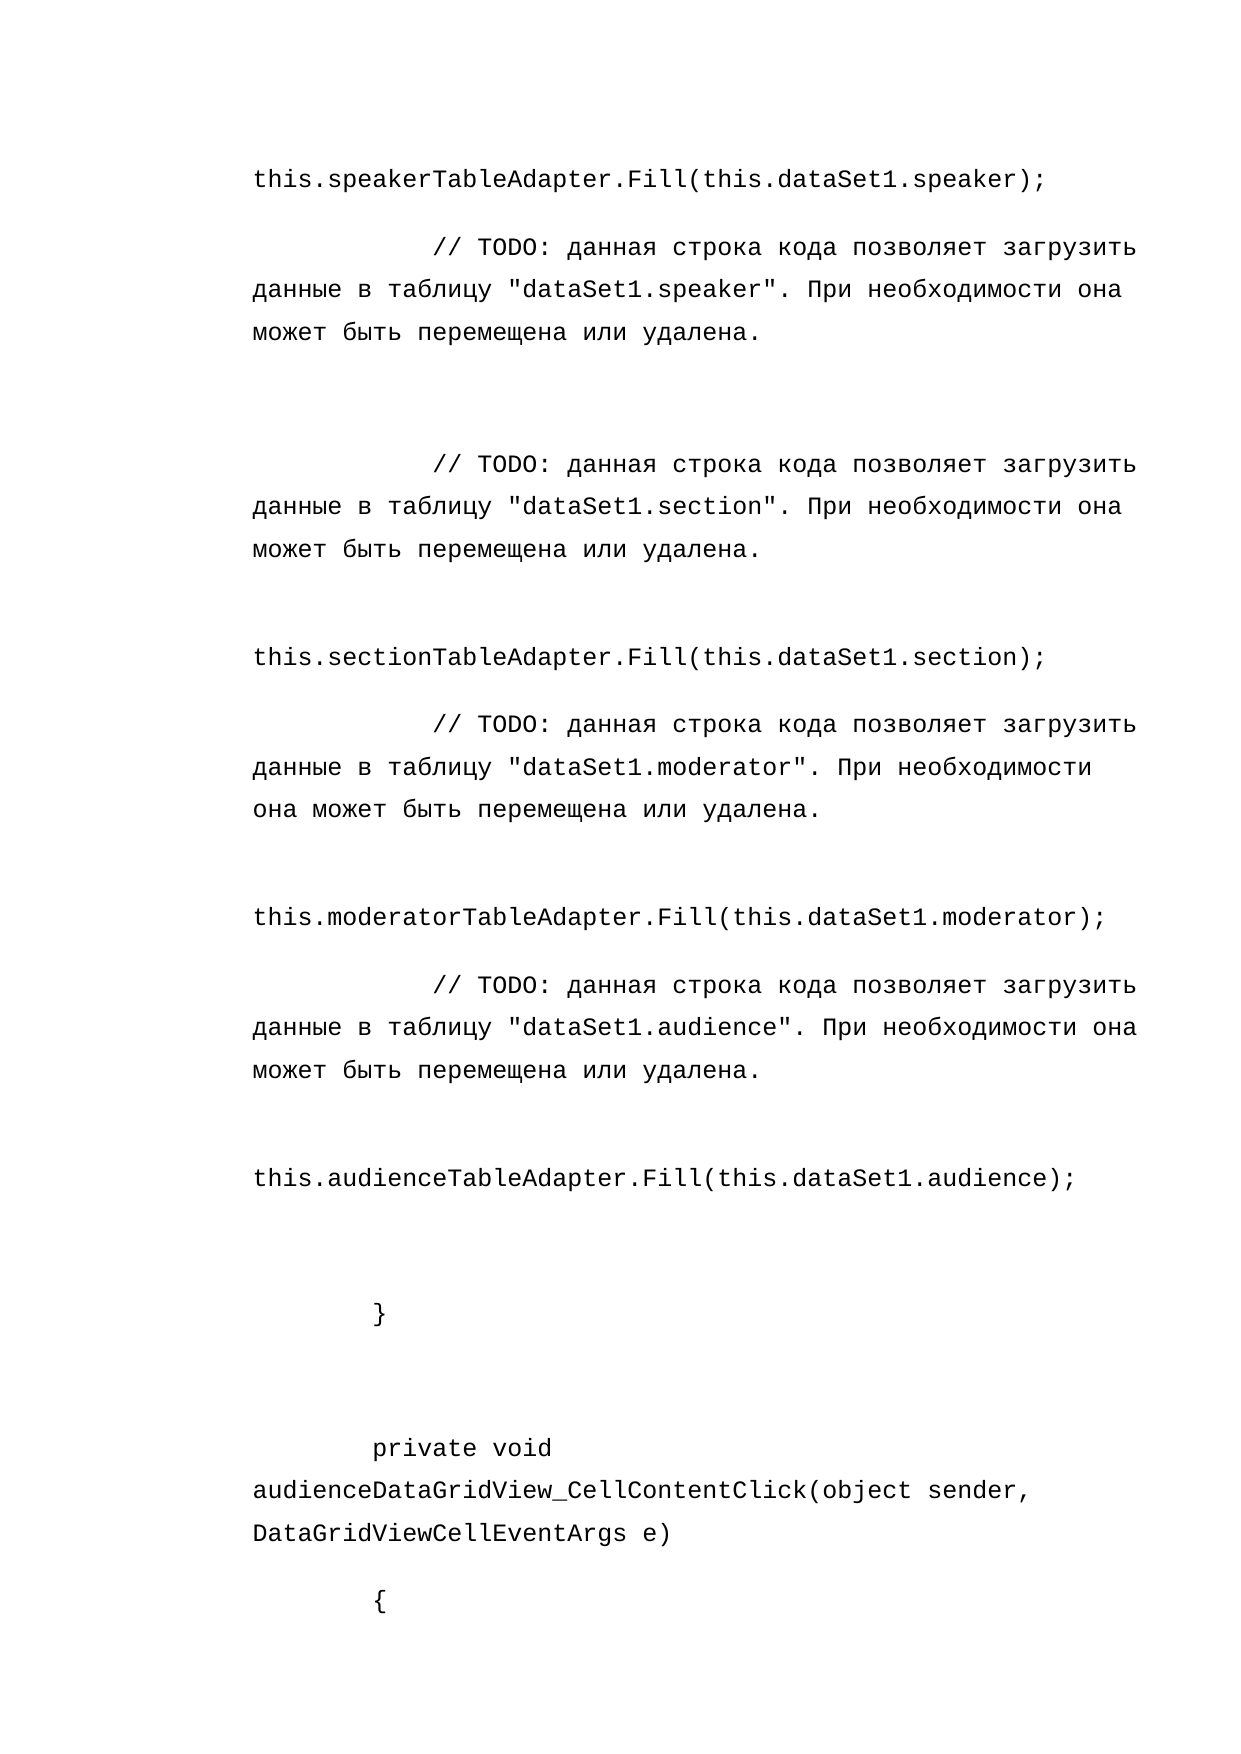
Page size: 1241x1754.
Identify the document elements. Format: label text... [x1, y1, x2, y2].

text { [252, 1588, 1152, 1616]
text // TODO: данная строка кода позволяет загрузить данные в таблицу "dataSet1.moderator". При необходимости она может быть перемещена или удалена. [252, 712, 1152, 825]
text this.speakerTableAdapter.Fill(this.dataSet1.speaker); [252, 126, 1152, 195]
text // TODO: данная строка кода позволяет загрузить данные в таблицу "dataSet1.audience". При необходимости она может быть перемещена или удалена. [252, 972, 1152, 1086]
text // TODO: данная строка кода позволяет загрузить данные в таблицу "dataSet1.speaker". При необходимости она может быть перемещена или удалена. [252, 234, 1152, 348]
text private void audienceDataGridView_CellContentClick(object sender, DataGridViewCellEventArgs e) [252, 1436, 1152, 1549]
text this.sectionTableAdapter.Fill(this.dataSet1.section); [252, 604, 1152, 673]
text // TODO: данная строка кода позволяет загрузить данные в таблицу "dataSet1.section". При необходимости она может быть перемещена или удалена. [252, 451, 1152, 565]
text this.audienceTableAdapter.Fill(this.dataSet1.audience); [252, 1125, 1152, 1194]
text this.moderatorTableAdapter.Fill(this.dataSet1.moderator); [252, 864, 1152, 933]
text } [252, 1301, 1152, 1329]
